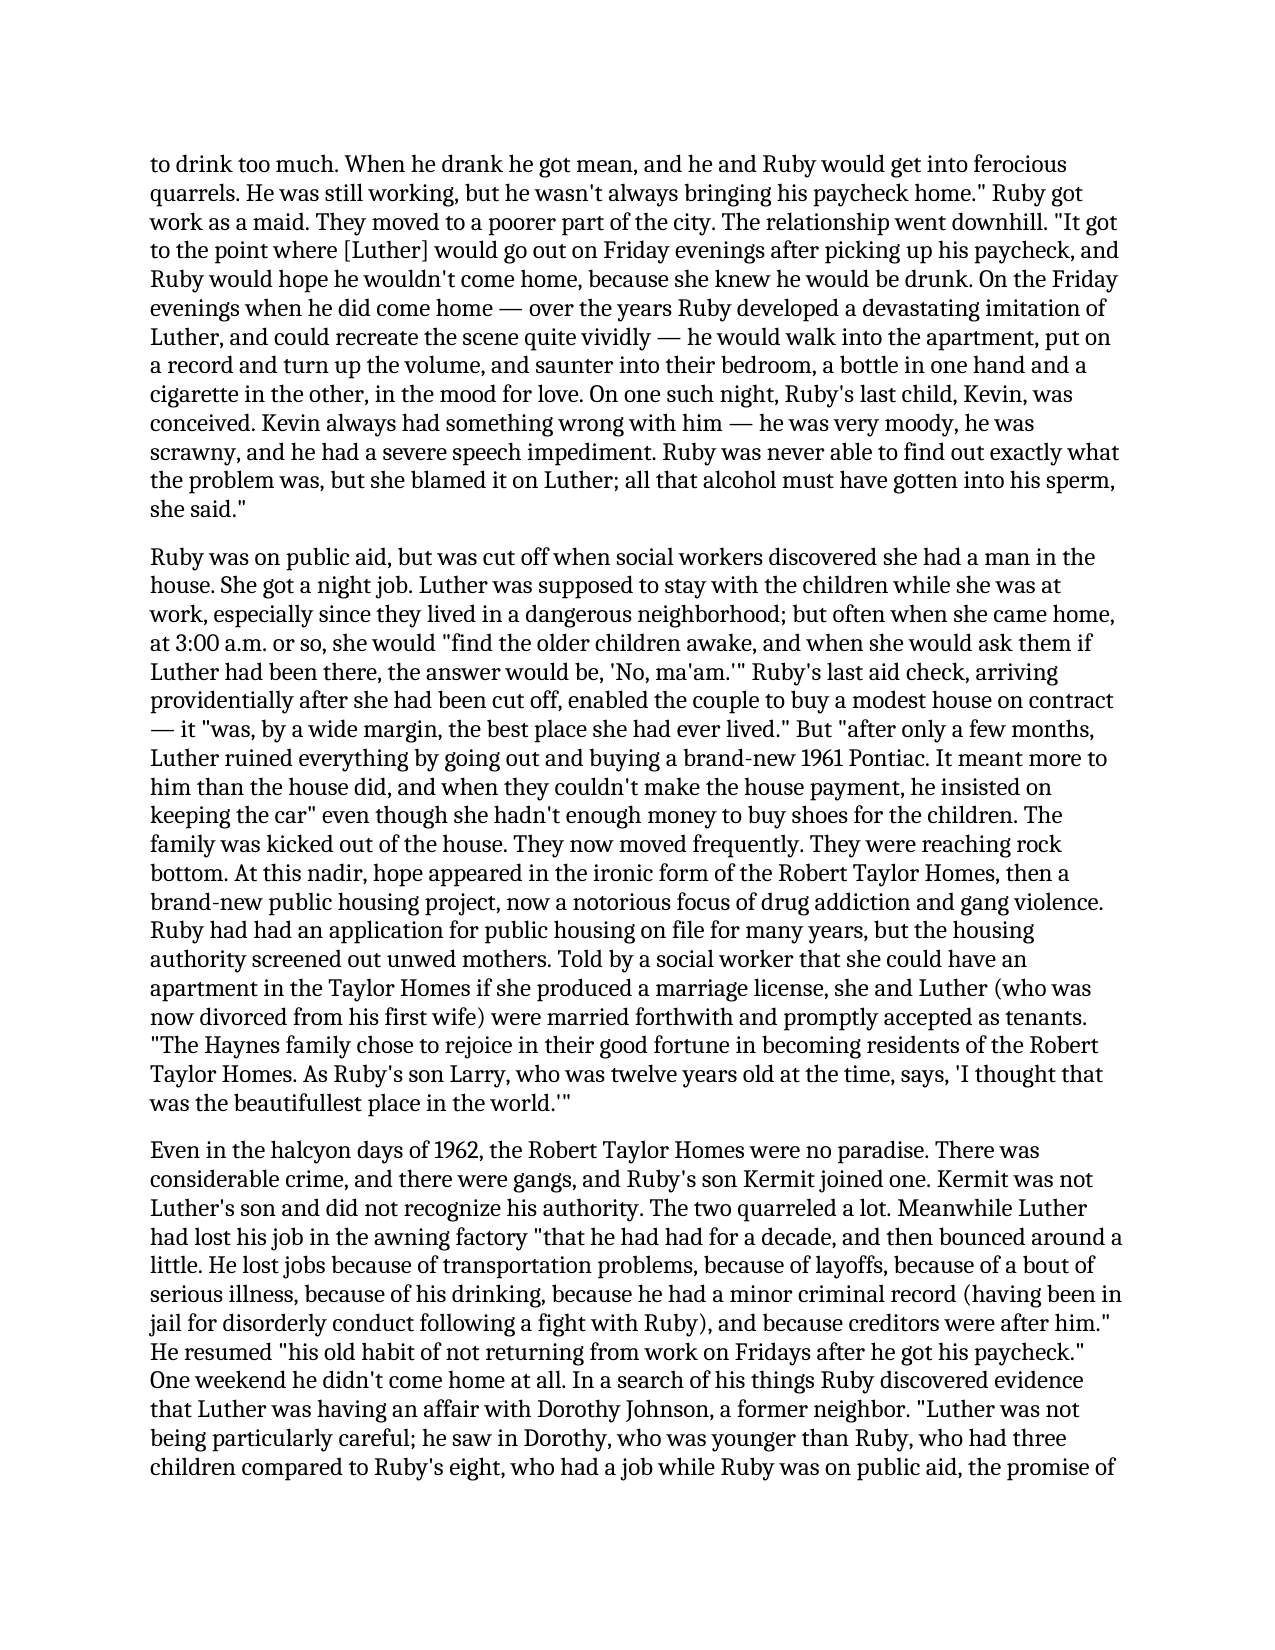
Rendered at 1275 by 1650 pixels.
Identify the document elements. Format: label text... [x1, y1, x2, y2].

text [150, 150, 1125, 524]
text Ruby was on public aid, but was cut off when social workers discovered she had a man in the house. She got a night job. Luther was supposed to stay with the children while she was at work, especially since they lived in a dangerous neighborhood; but often when she came home, at 3:00 a.m. or so, she would "find the older children awake, and when she would ask them if Luther had been there, the answer would be, 'No, ma'am.'" Ruby's last aid check, arriving providentially after she had been cut off, enabled the couple to buy a modest house on contract — it "was, by a wide margin, the best place she had ever lived." But "after only a few months, Luther ruined everything by going out and buying a brand-new 1961 Pontiac. It meant more to him than the house did, and when they couldn't make the house payment, he insisted on keeping the car" even though she hadn't enough money to buy shoes for the children. The family was kicked out of the house. They now moved frequently. They were reaching rock bottom. At this nadir, hope appeared in the ironic form of the Robert Taylor Homes, then a brand-new public housing project, now a notorious focus of drug addiction and gang violence. Ruby had had an application for public housing on file for many years, but the housing authority screened out unwed mothers. Told by a social worker that she could have an apartment in the Taylor Homes if she produced a marriage license, she and Luther (who was now divorced from his first wife) were married forthwith and promptly accepted as tenants. "The Haynes family chose to rejoice in their good fortune in becoming residents of the Robert Taylor Homes. As Ruby's son Larry, who was twelve years old at the time, says, 'I thought that was the beautifullest place in the world.'" [150, 542, 1125, 1117]
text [150, 1136, 1125, 1481]
